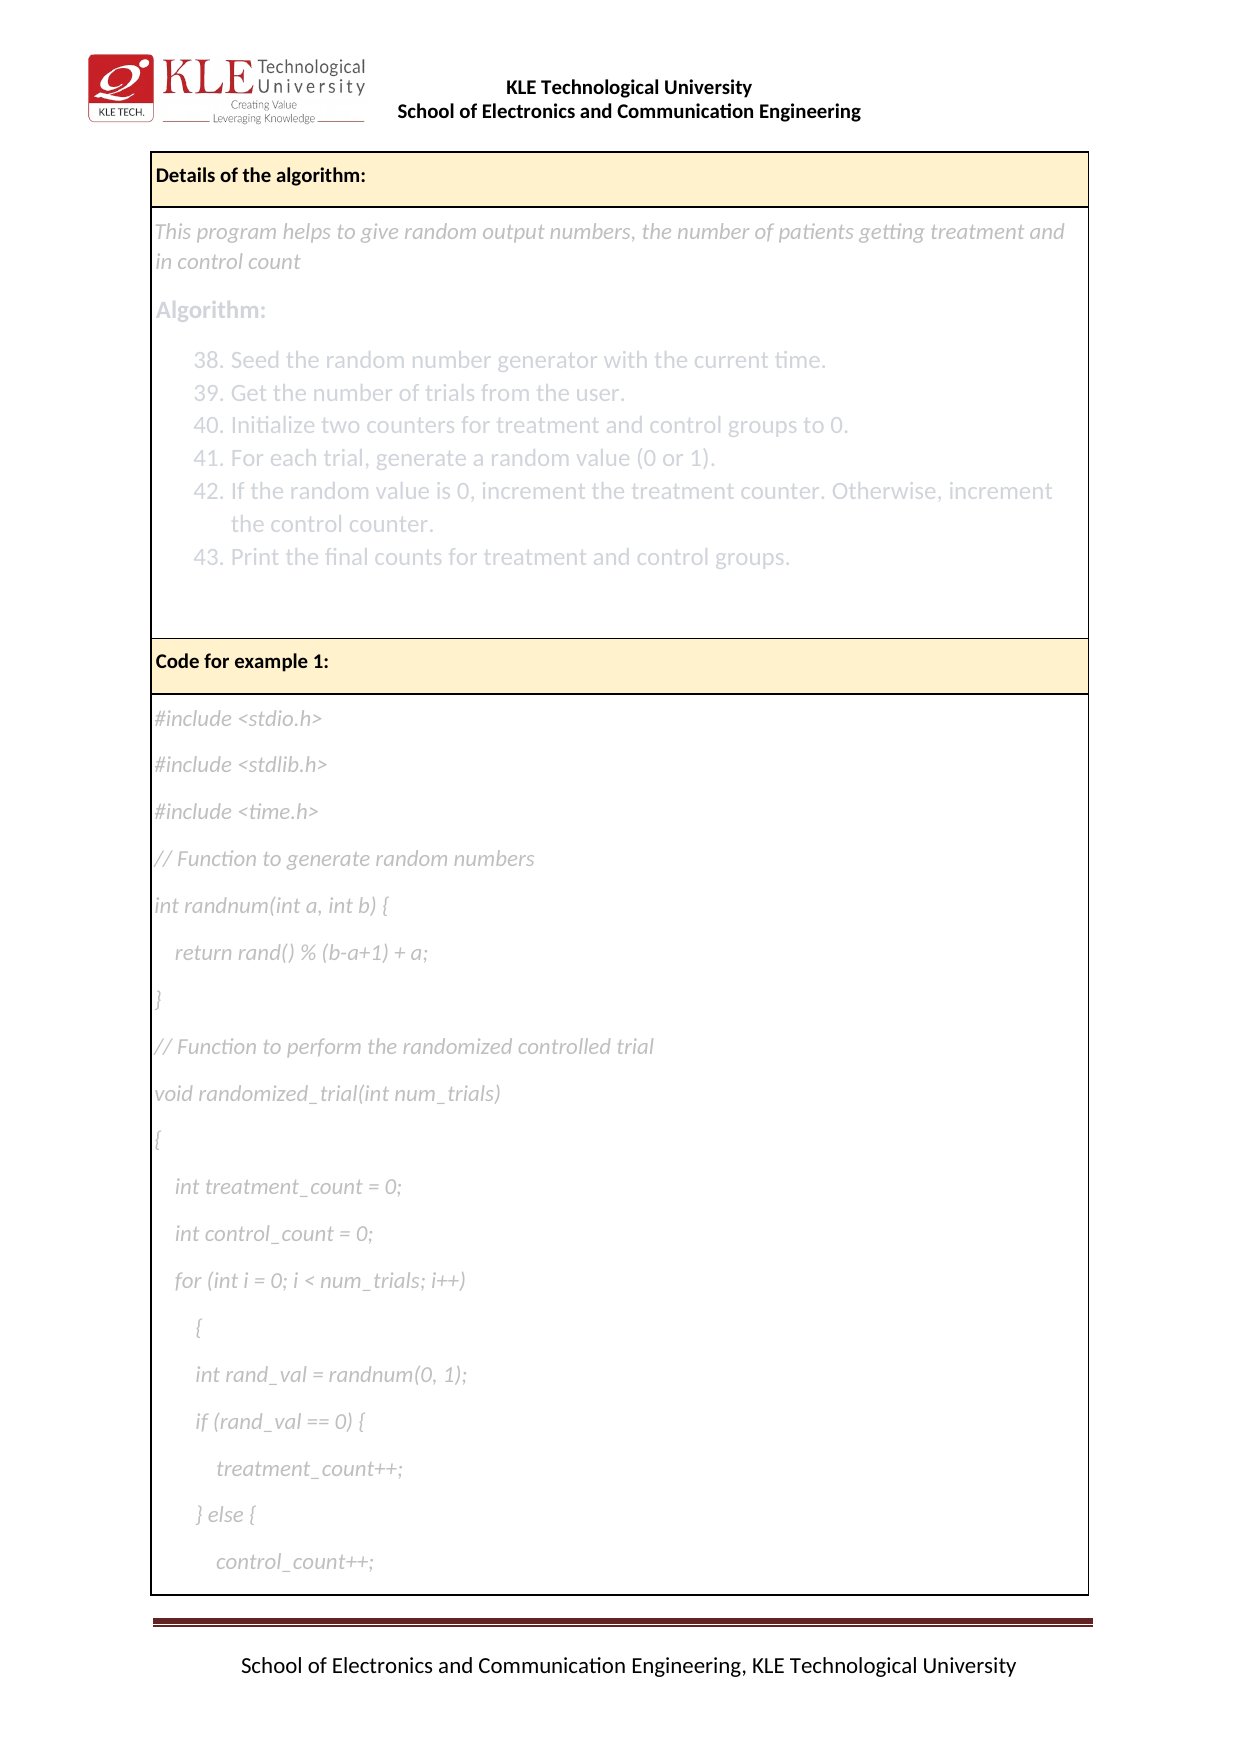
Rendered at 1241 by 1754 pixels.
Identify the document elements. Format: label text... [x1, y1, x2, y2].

table_cell Code for example 1: [152, 639, 1088, 693]
table_cell This program helps to give random output numbers, the number of patients getting treatment and in control count Algorithm: Seed the random number generator with the current time. Get the number of trials from the user. Initialize two counters for treatment and control groups to 0. For each trial, generate a random value (0 or 1). If the random value is 0, increment the treatment counter. Otherwise, increment the control counter. Print the final counts for treatment and control groups. [152, 208, 1088, 638]
table_cell Details of the algorithm: [152, 153, 1088, 206]
picture [88, 50, 368, 125]
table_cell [152, 695, 1088, 1594]
